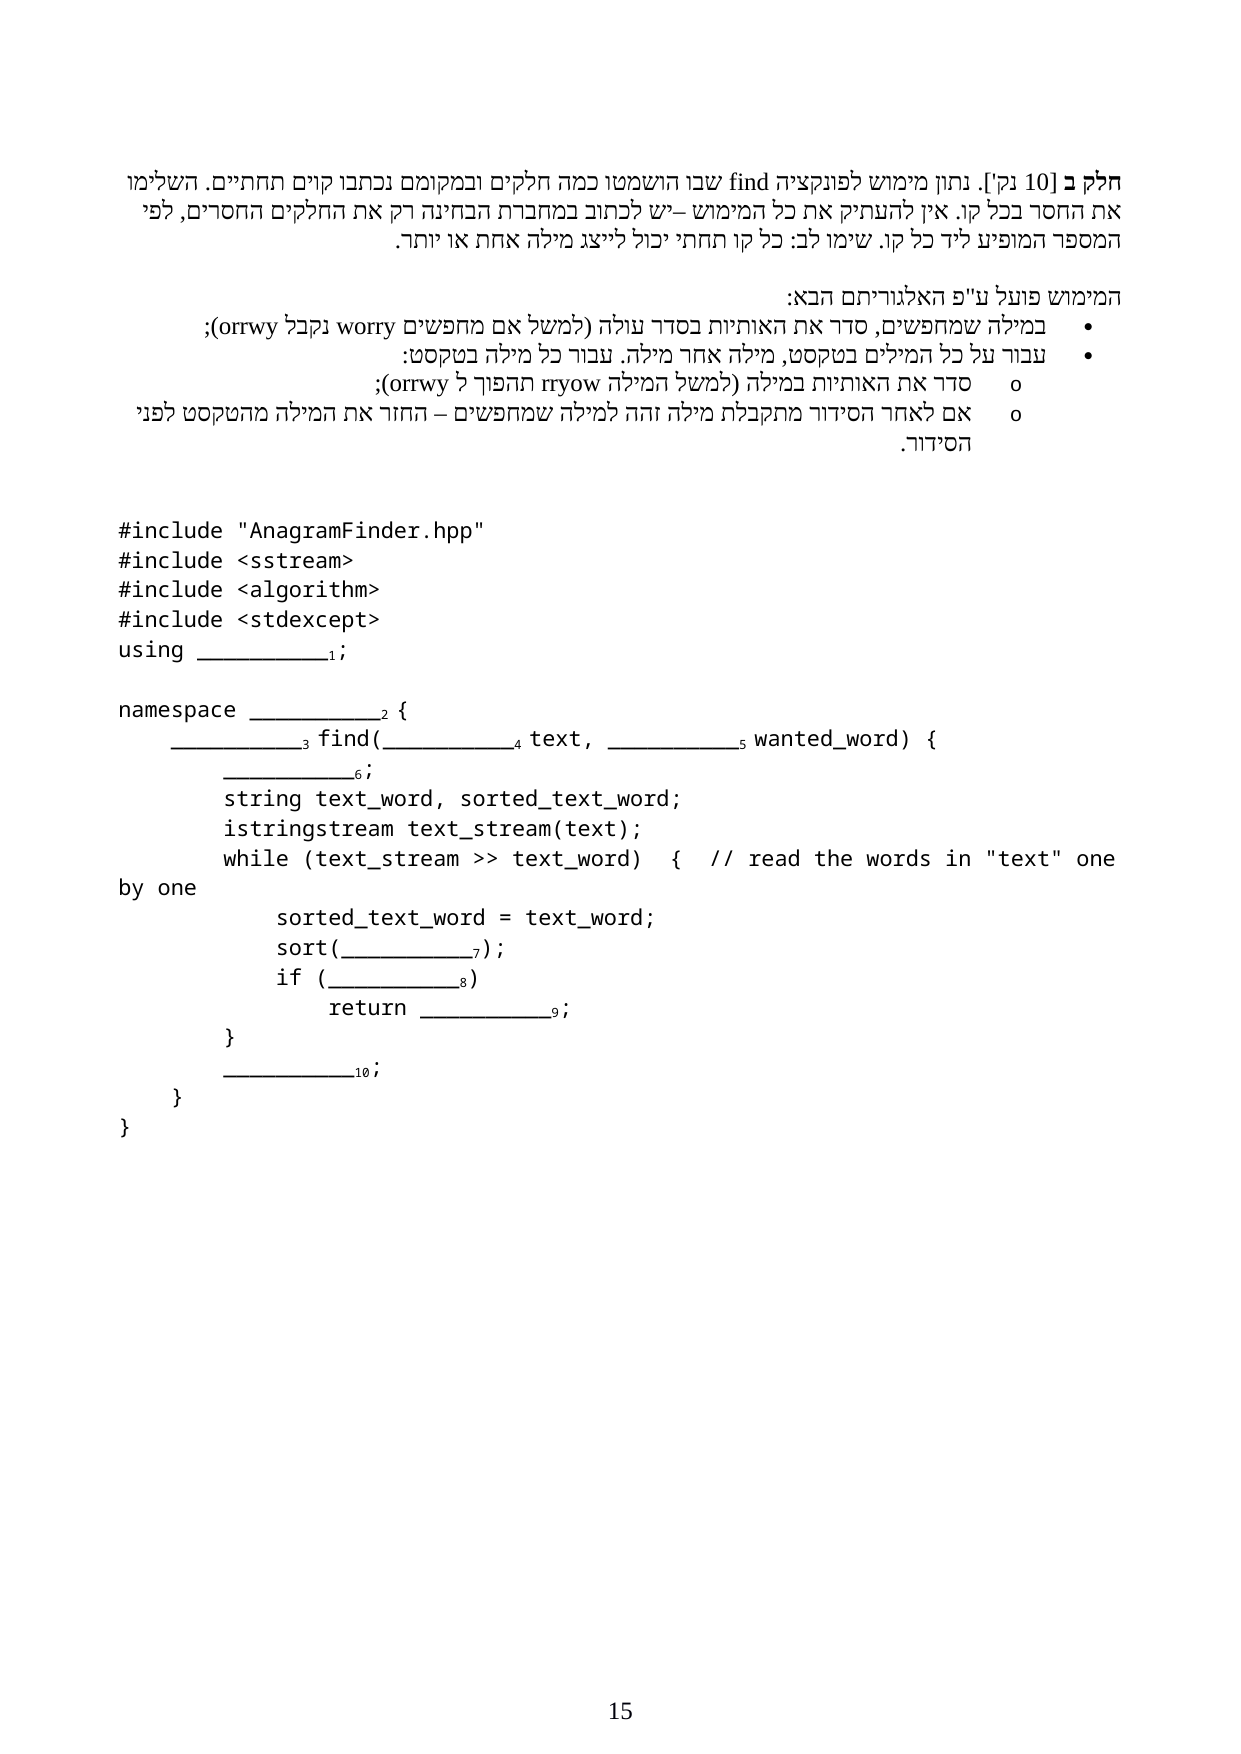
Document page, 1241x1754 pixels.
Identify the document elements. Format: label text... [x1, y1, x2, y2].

list עבור על כל המילים בטקסט, מילה אחר מילה. עבור כל מילה בטקסט: [118, 340, 1084, 368]
text } [118, 1111, 1122, 1141]
list אם לאחר הסידור מתקבלת מילה זהה למילה שמחפשים – החזר את המילה מהטקסט לפני הסידור. [118, 398, 1009, 456]
text #include <stdexcept> [118, 604, 1122, 634]
text __________3 find(__________4 text, __________5 wanted_word) { [118, 723, 1122, 753]
text while (text_stream >> text_word) { // read the words in "text" one by one [118, 843, 1122, 902]
list במילה שמחפשים, סדר את האותיות בסדר עולה (למשל אם מחפשים worry נקבל orrwy); [118, 311, 1084, 340]
text sorted_text_word = text_word; [118, 902, 1122, 932]
text חלק ב [10 נק']. נתון מימוש לפונקציה find שבו הושמטו כמה חלקים ובמקומם נכתבו קוים תחתיים. השלימו את החסר בכל קו. אין להעתיק את כל המימוש –יש לכתוב במחברת הבחינה רק את החלקים החסרים, לפי המספר המופיע ליד כל קו. שימו לב: כל קו תחתי יכול לייצג מילה אחת או יותר. [118, 167, 1122, 253]
text using __________1; [118, 634, 1122, 664]
text #include <sstream> [118, 545, 1122, 574]
text if (__________8) [118, 962, 1122, 992]
text namespace __________2 { [118, 694, 1122, 723]
text המימוש פועל ע"פ האלגוריתם הבא: [118, 282, 1122, 311]
text #include <algorithm> [118, 574, 1122, 604]
list סדר את האותיות במילה (למשל המילה rryow תהפוך ל orrwy); [118, 368, 1009, 398]
text __________10; [118, 1051, 1122, 1081]
text } [118, 1021, 1122, 1051]
text sort(__________7); [118, 932, 1122, 962]
text string text_word, sorted_text_word; [118, 783, 1122, 813]
text #include "AnagramFinder.hpp" [118, 515, 1122, 545]
text } [118, 1081, 1122, 1111]
text return __________9; [118, 992, 1122, 1021]
text istringstream text_stream(text); [118, 813, 1122, 843]
text __________6; [118, 753, 1122, 783]
